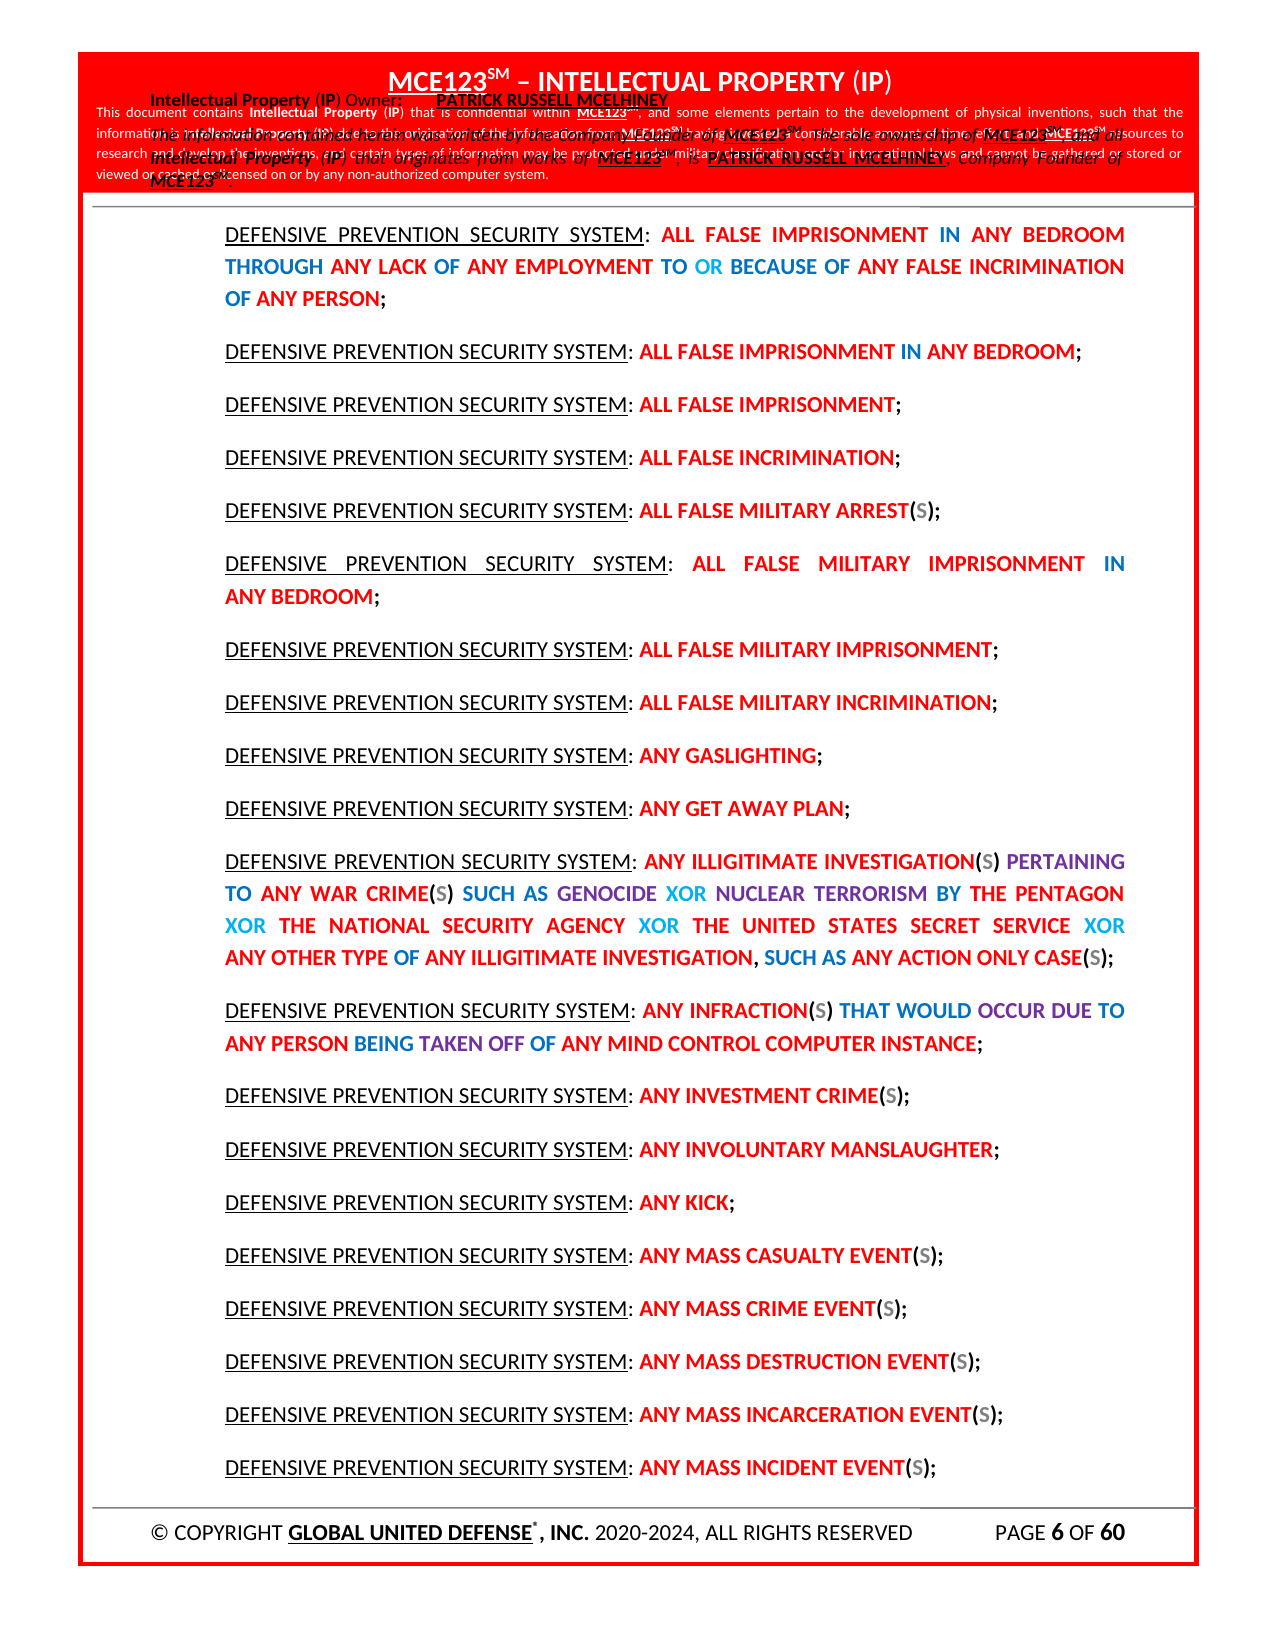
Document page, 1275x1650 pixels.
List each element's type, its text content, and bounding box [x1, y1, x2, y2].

text DEFENSIVE PREVENTION SECURITY SYSTEM: ALL FALSE IMPRISONMENT IN ANY BEDROOM; [225, 337, 1125, 366]
text DEFENSIVE PREVENTION SECURITY SYSTEM: ANY MASS INCIDENT EVENT(S); [225, 1453, 1125, 1481]
text DEFENSIVE PREVENTION SECURITY SYSTEM: ANY KICK; [225, 1188, 1125, 1216]
text DEFENSIVE PREVENTION SECURITY SYSTEM: ALL FALSE MILITARY INCRIMINATION; [225, 688, 1125, 716]
text DEFENSIVE PREVENTION SECURITY SYSTEM: ANY MASS CASUALTY EVENT(S); [225, 1241, 1125, 1269]
text DEFENSIVE PREVENTION SECURITY SYSTEM: ANY MASS DESTRUCTION EVENT(S); [225, 1347, 1125, 1375]
text DEFENSIVE PREVENTION SECURITY SYSTEM: ALL FALSE MILITARY IMPRISONMENT IN ANY BEDROOM; [225, 549, 1125, 610]
text DEFENSIVE PREVENTION SECURITY SYSTEM: ANY MASS CRIME EVENT(S); [225, 1294, 1125, 1322]
text DEFENSIVE PREVENTION SECURITY SYSTEM: ANY GASLIGHTING; [225, 741, 1125, 769]
text DEFENSIVE PREVENTION SECURITY SYSTEM: ALL FALSE INCRIMINATION; [225, 443, 1125, 472]
text DEFENSIVE PREVENTION SECURITY SYSTEM: ANY ILLIGITIMATE INVESTIGATION(S) PERTAINING TO ANY WAR CRIME(S) SUCH AS GENOCIDE XOR NUCLEAR TERRORISM BY THE PENTAGON XOR THE NATIONAL SECURITY AGENCY XOR THE UNITED STATES SECRET SERVICE XOR ANY OTHER TYPE OF ANY ILLIGITIMATE INVESTIGATION, SUCH AS ANY ACTION ONLY CASE(S); [225, 847, 1125, 971]
text DEFENSIVE PREVENTION SECURITY SYSTEM: ALL FALSE IMPRISONMENT; [225, 391, 1125, 418]
text DEFENSIVE PREVENTION SECURITY SYSTEM: ALL FALSE IMPRISONMENT IN ANY BEDROOM THROUGH ANY LACK OF ANY EMPLOYMENT TO OR BECAUSE OF ANY FALSE INCRIMINATION OF ANY PERSON; [225, 220, 1125, 312]
text DEFENSIVE PREVENTION SECURITY SYSTEM: ANY INFRACTION(S) THAT WOULD OCCUR DUE TO ANY PERSON BEING TAKEN OFF OF ANY MIND CONTROL COMPUTER INSTANCE; [225, 996, 1125, 1057]
text DEFENSIVE PREVENTION SECURITY SYSTEM: ANY GET AWAY PLAN; [225, 794, 1125, 822]
text DEFENSIVE PREVENTION SECURITY SYSTEM: ANY INVESTMENT CRIME(S); [225, 1082, 1125, 1110]
text DEFENSIVE PREVENTION SECURITY SYSTEM: ALL FALSE MILITARY IMPRISONMENT; [225, 635, 1125, 663]
text DEFENSIVE PREVENTION SECURITY SYSTEM: ANY INVOLUNTARY MANSLAUGHTER; [225, 1135, 1125, 1163]
text DEFENSIVE PREVENTION SECURITY SYSTEM: ANY MASS INCARCERATION EVENT(S); [225, 1400, 1125, 1428]
text DEFENSIVE PREVENTION SECURITY SYSTEM: ALL FALSE MILITARY ARREST(S); [225, 497, 1125, 524]
